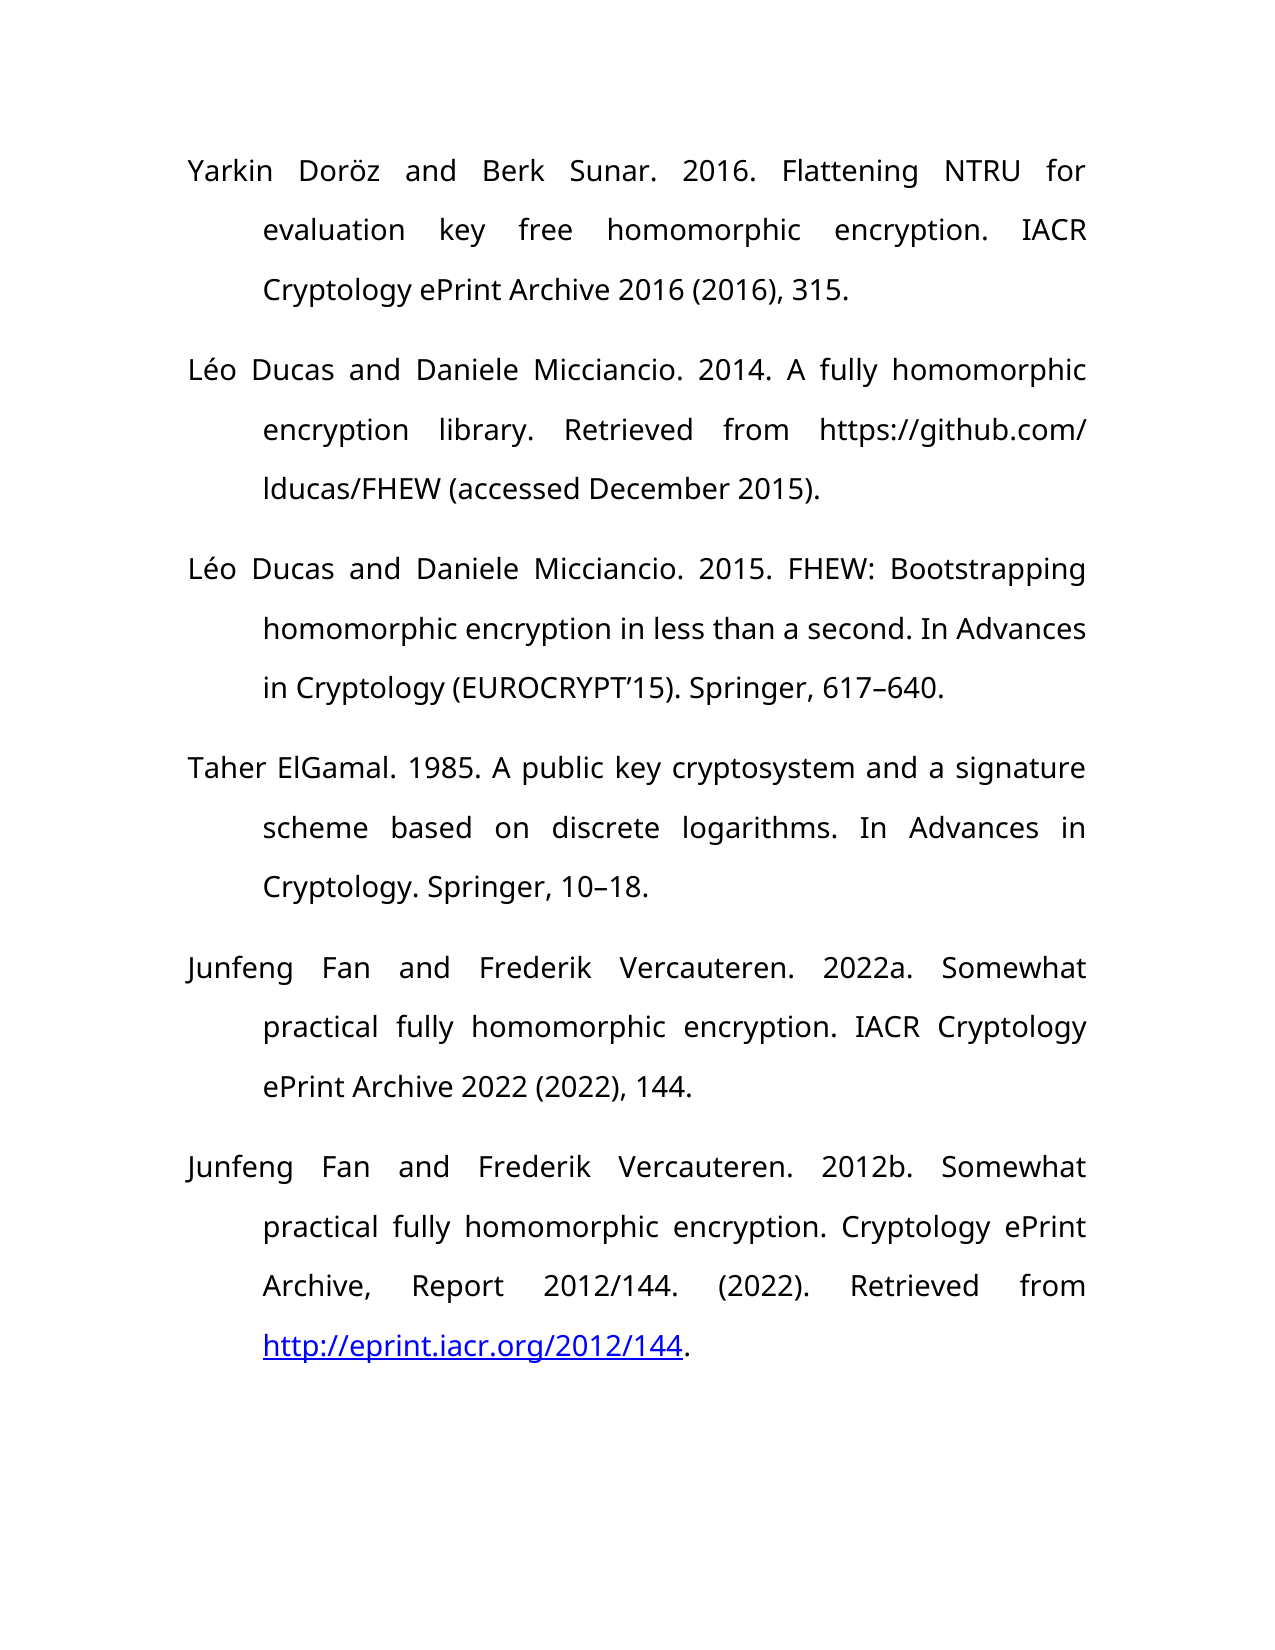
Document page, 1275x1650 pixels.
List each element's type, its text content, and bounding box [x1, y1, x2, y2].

text Léo Ducas and Daniele Micciancio. 2014. A fully homomorphic encryption library. Retrieved from https://github.com/ lducas/FHEW (accessed December 2015). [187, 349, 1087, 508]
text Yarkin Doröz and Berk Sunar. 2016. Flattening NTRU for evaluation key free homomorphic encryption. IACR Cryptology ePrint Archive 2016 (2016), 315. [187, 150, 1087, 309]
text Junfeng Fan and Frederik Vercauteren. 2022a. Somewhat practical fully homomorphic encryption. IACR Cryptology ePrint Archive 2022 (2022), 144. [187, 947, 1087, 1106]
text Léo Ducas and Daniele Micciancio. 2015. FHEW: Bootstrapping homomorphic encryption in less than a second. In Advances in Cryptology (EUROCRYPT’15). Springer, 617–640. [187, 548, 1087, 707]
text Junfeng Fan and Frederik Vercauteren. 2012b. Somewhat practical fully homomorphic encryption. Cryptology ePrint Archive, Report 2012/144. (2022). Retrieved from http://eprint.iacr.org/2012/144. [187, 1146, 1087, 1364]
text Taher ElGamal. 1985. A public key cryptosystem and a signature scheme based on discrete logarithms. In Advances in Cryptology. Springer, 10–18. [187, 748, 1087, 906]
